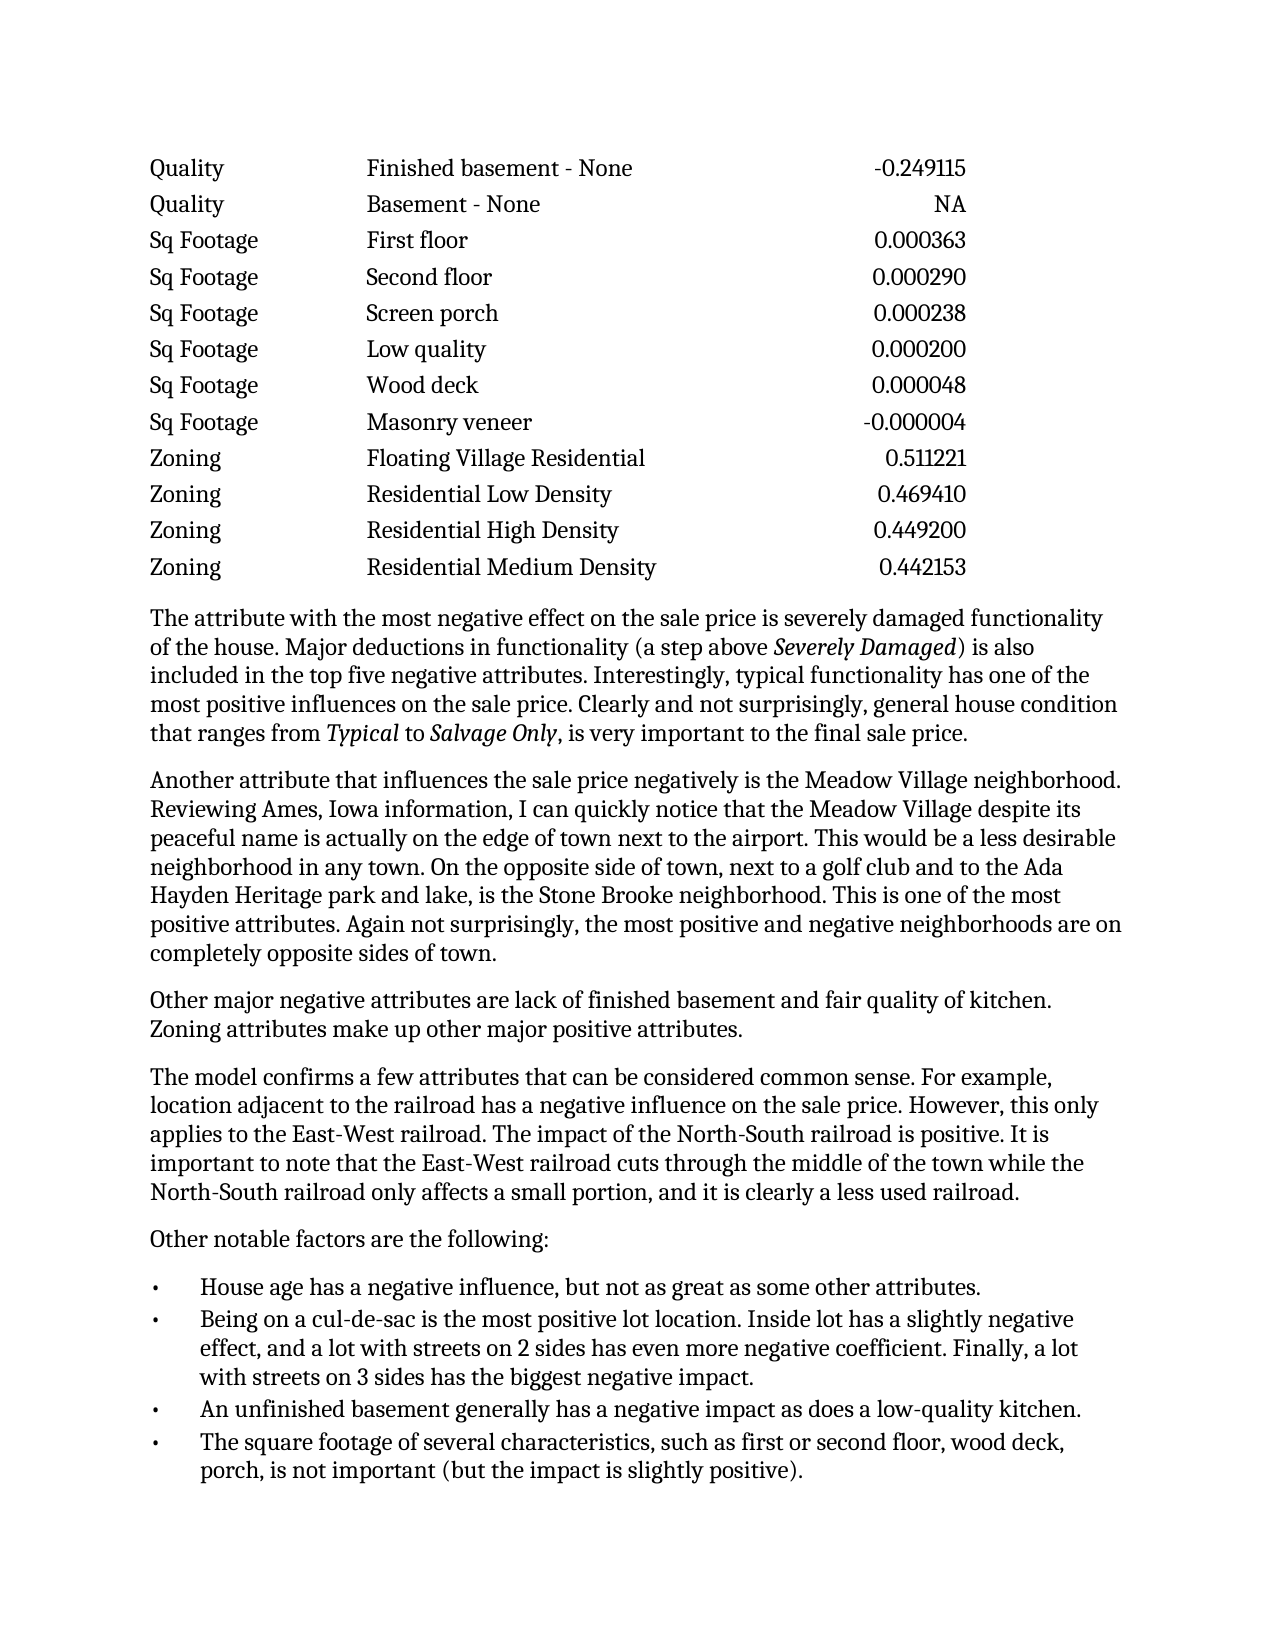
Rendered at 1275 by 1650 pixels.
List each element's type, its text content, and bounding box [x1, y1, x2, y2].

text The model confirms a few attributes that can be considered common sense. For example, location adjacent to the railroad has a negative influence on the sale price. However, this only applies to the East-West railroad. The impact of the North-South railroad is positive. It is important to note that the East-West railroad cuts through the middle of the town while the North-South railroad only affects a small portion, and it is clearly a less used railroad. [150, 1062, 1125, 1206]
table_cell Floating Village Residential [355, 440, 801, 476]
table_cell 0.469410 [801, 476, 977, 512]
table_cell First floor [355, 223, 801, 259]
list An unfinished basement generally has a negative impact as does a low-quality kitchen. [150, 1395, 1125, 1424]
table_cell Finished basement - None [355, 150, 801, 186]
table_cell 0.000363 [801, 223, 977, 259]
table_cell 0.449200 [801, 513, 977, 549]
table_cell Residential High Density [355, 513, 801, 549]
table_cell 0.000200 [801, 331, 977, 367]
table_cell Basement - None [355, 186, 801, 222]
table_cell 0.000290 [801, 259, 977, 295]
table_cell Sq Footage [139, 368, 355, 404]
table_cell Wood deck [355, 368, 801, 404]
table_cell Sq Footage [139, 259, 355, 295]
table_cell Quality [139, 186, 355, 222]
table_cell Sq Footage [139, 295, 355, 331]
table_cell Zoning [139, 549, 355, 585]
table_cell 0.000048 [801, 368, 977, 404]
text Other major negative attributes are lack of finished basement and fair quality of kitchen. Zoning attributes make up other major positive attributes. [150, 986, 1125, 1044]
table_cell Residential Low Density [355, 476, 801, 512]
list Being on a cul-de-sac is the most positive lot location. Inside lot has a slightly negative effect, and a lot with streets on 2 sides has even more negative coefficient. Finally, a lot with streets on 3 sides has the biggest negative impact. [150, 1305, 1125, 1391]
text The attribute with the most negative effect on the sale price is severely damaged functionality of the house. Major deductions in functionality (a step above Severely Damaged) is also included in the top five negative attributes. Interestingly, typical functionality has one of the most positive influences on the sale price. Clearly and not surprisingly, general house condition that ranges from Typical to Salvage Only, is very important to the final sale price. [150, 604, 1125, 747]
table_cell Quality [139, 150, 355, 186]
list House age has a negative influence, but not as great as some other attributes. [150, 1272, 1125, 1301]
table_cell -0.000004 [801, 404, 977, 440]
table_cell -0.249115 [801, 150, 977, 186]
table_cell 0.511221 [801, 440, 977, 476]
text Another attribute that influences the sale price negatively is the Meadow Village neighborhood. Reviewing Ames, Iowa information, I can quickly notice that the Meadow Village despite its peaceful name is actually on the edge of town next to the airport. This would be a less desirable neighborhood in any town. On the opposite side of town, next to a golf club and to the Ada Hayden Heritage park and lake, is the Stone Brooke neighborhood. This is one of the most positive attributes. Again not surprisingly, the most positive and negative neighborhoods are on completely opposite sides of town. [150, 766, 1125, 967]
table_cell Zoning [139, 476, 355, 512]
table_cell 0.442153 [801, 549, 977, 585]
table_cell Sq Footage [139, 223, 355, 259]
table_cell NA [801, 186, 977, 222]
table_cell Sq Footage [139, 331, 355, 367]
list The square footage of several characteristics, such as first or second floor, wood deck, porch, is not important (but the impact is slightly positive). [150, 1427, 1125, 1485]
table_cell Zoning [139, 440, 355, 476]
table_cell 0.000238 [801, 295, 977, 331]
table_cell Low quality [355, 331, 801, 367]
table_cell Residential Medium Density [355, 549, 801, 585]
table_cell Second floor [355, 259, 801, 295]
table_cell Screen porch [355, 295, 801, 331]
table_cell Zoning [139, 513, 355, 549]
table_cell Sq Footage [139, 404, 355, 440]
text Other notable factors are the following: [150, 1225, 1125, 1254]
table_cell Masonry veneer [355, 404, 801, 440]
